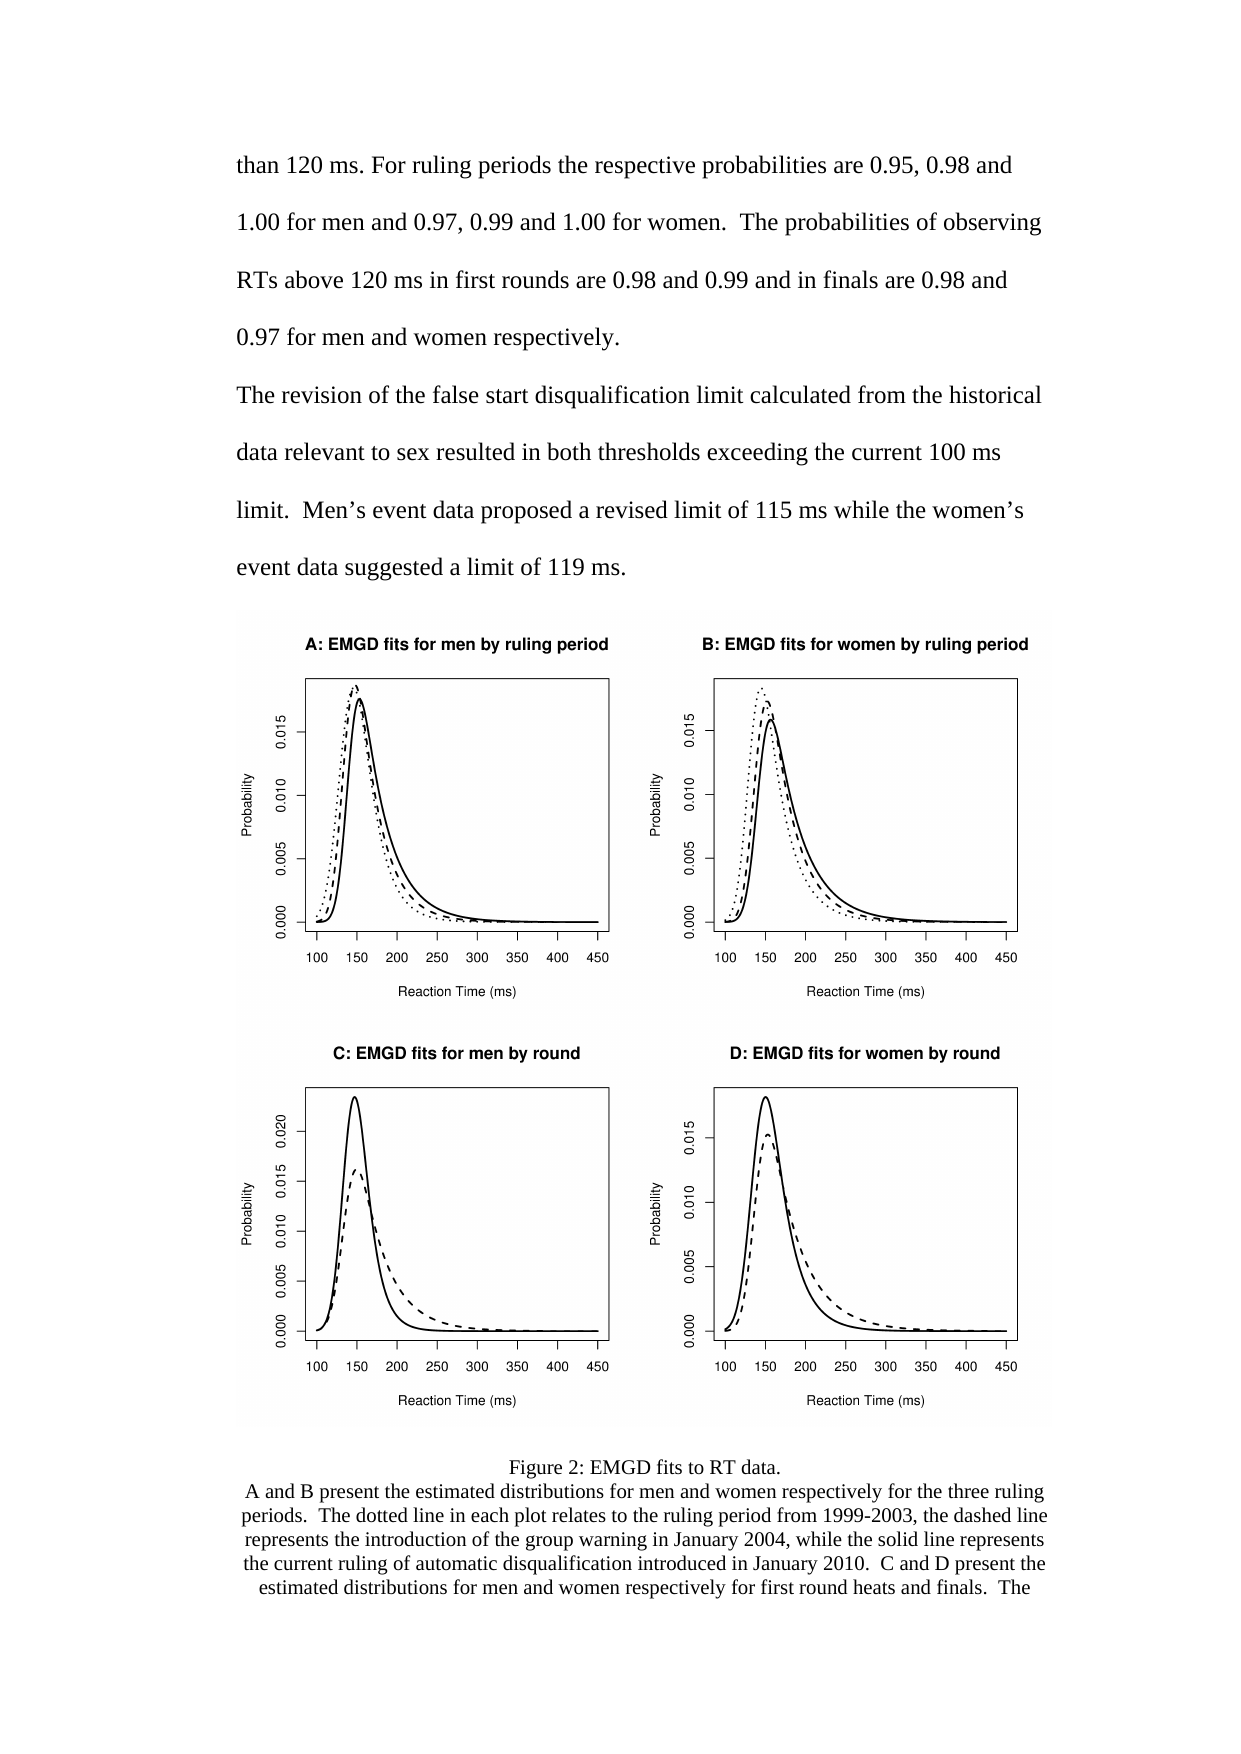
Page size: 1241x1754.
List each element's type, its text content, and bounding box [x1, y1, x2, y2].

picture [236, 610, 1053, 1427]
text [236, 1479, 1053, 1599]
text Figure 2: EMGD fits to RT data. [236, 1455, 1053, 1479]
text The revision of the false start disqualification limit calculated from the historical data relevant to sex resulted in both thresholds exceeding the current 100 ms limit. Men’s event data proposed a revised limit of 115 ms while the women’s event data suggested a limit of 119 ms. [236, 380, 1053, 581]
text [236, 150, 1053, 351]
